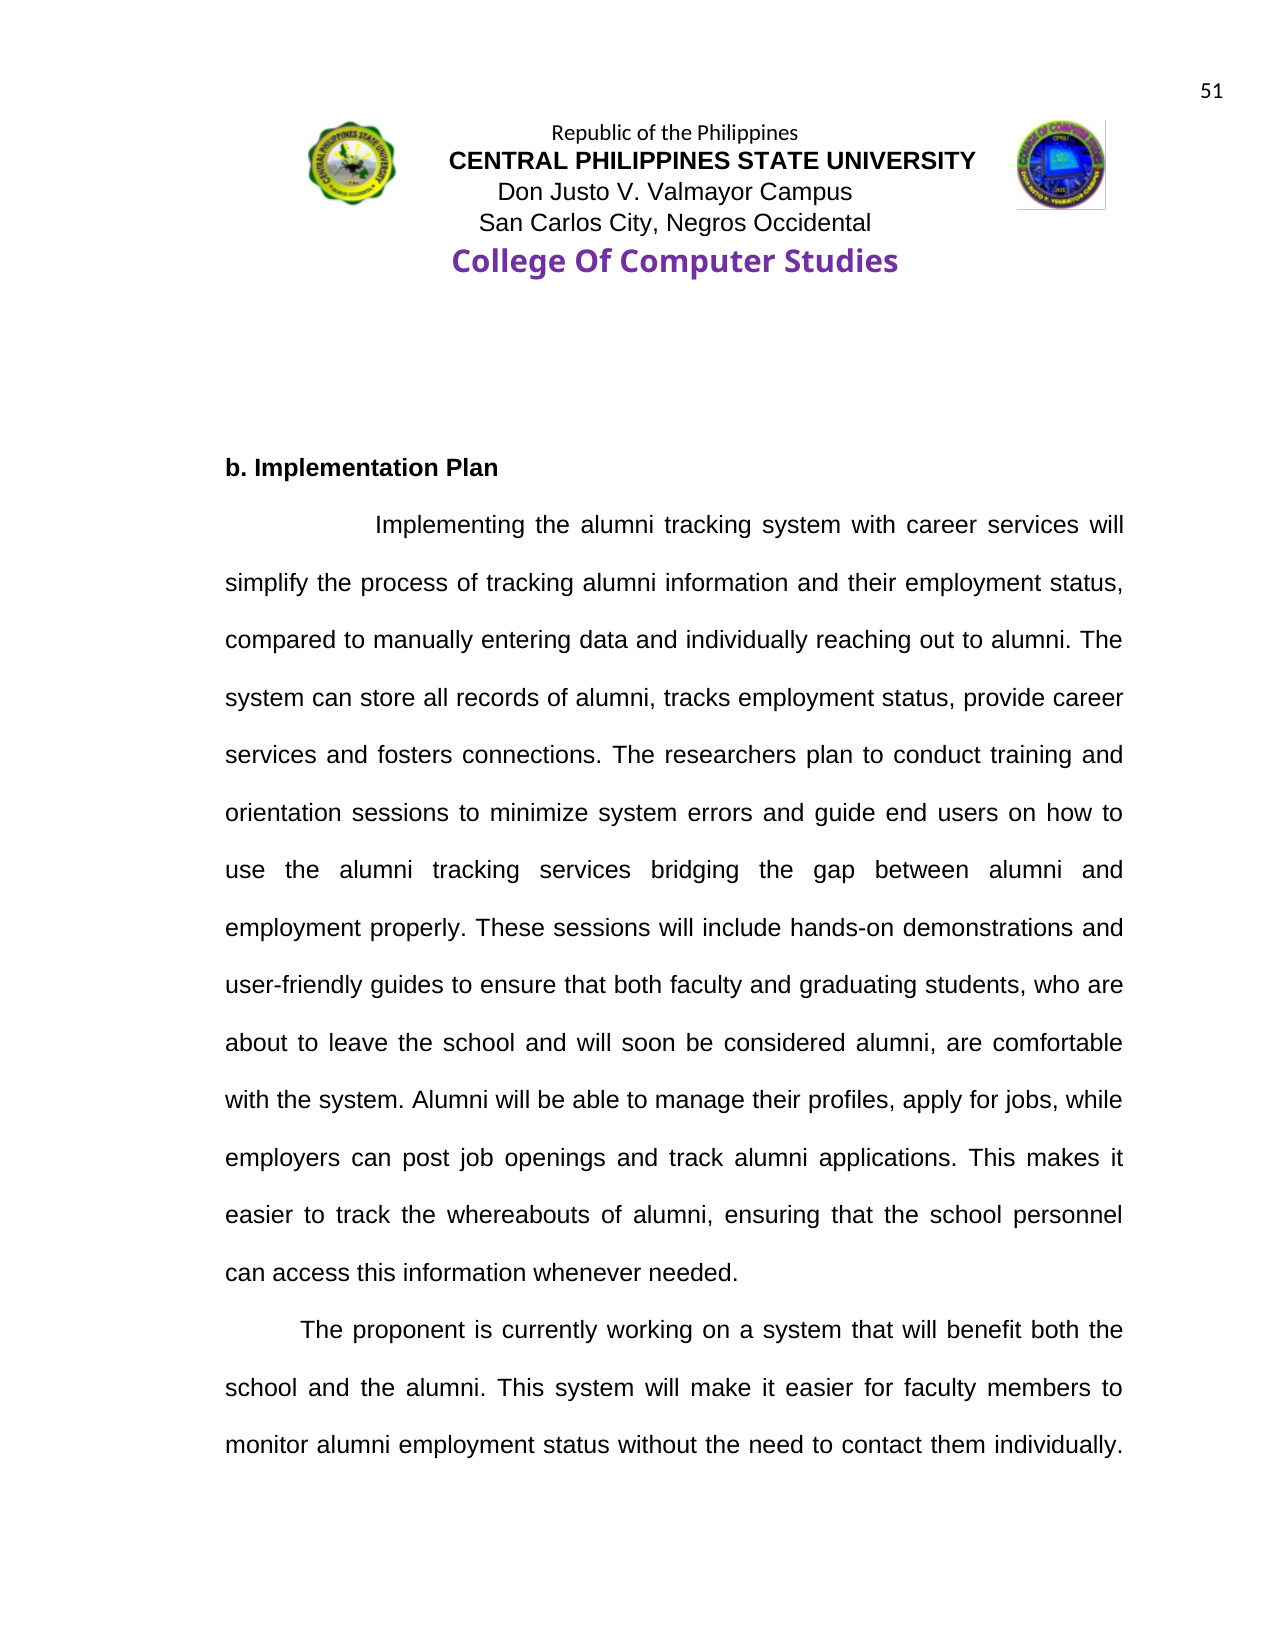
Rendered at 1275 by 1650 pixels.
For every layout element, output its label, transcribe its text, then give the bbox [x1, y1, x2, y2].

text Implementing the alumni tracking system with career services will simplify the process of tracking alumni information and their employment status, compared to manually entering data and individually reaching out to alumni. The system can store all records of alumni, tracks employment status, provide career services and fosters connections. The researchers plan to conduct training and orientation sessions to minimize system errors and guide end users on how to use the alumni tracking services bridging the gap between alumni and employment properly. These sessions will include hands-on demonstrations and user-friendly guides to ensure that both faculty and graduating students, who are about to leave the school and will soon be considered alumni, are comfortable with the system. Alumni will be able to manage their profiles, apply for jobs, while employers can post job openings and track alumni applications. This makes it easier to track the whereabouts of alumni, ensuring that the school personnel can access this information whenever needed. [225, 510, 1125, 1286]
picture [1016, 120, 1107, 211]
text b. Implementation Plan [225, 453, 1125, 482]
picture [307, 120, 398, 210]
